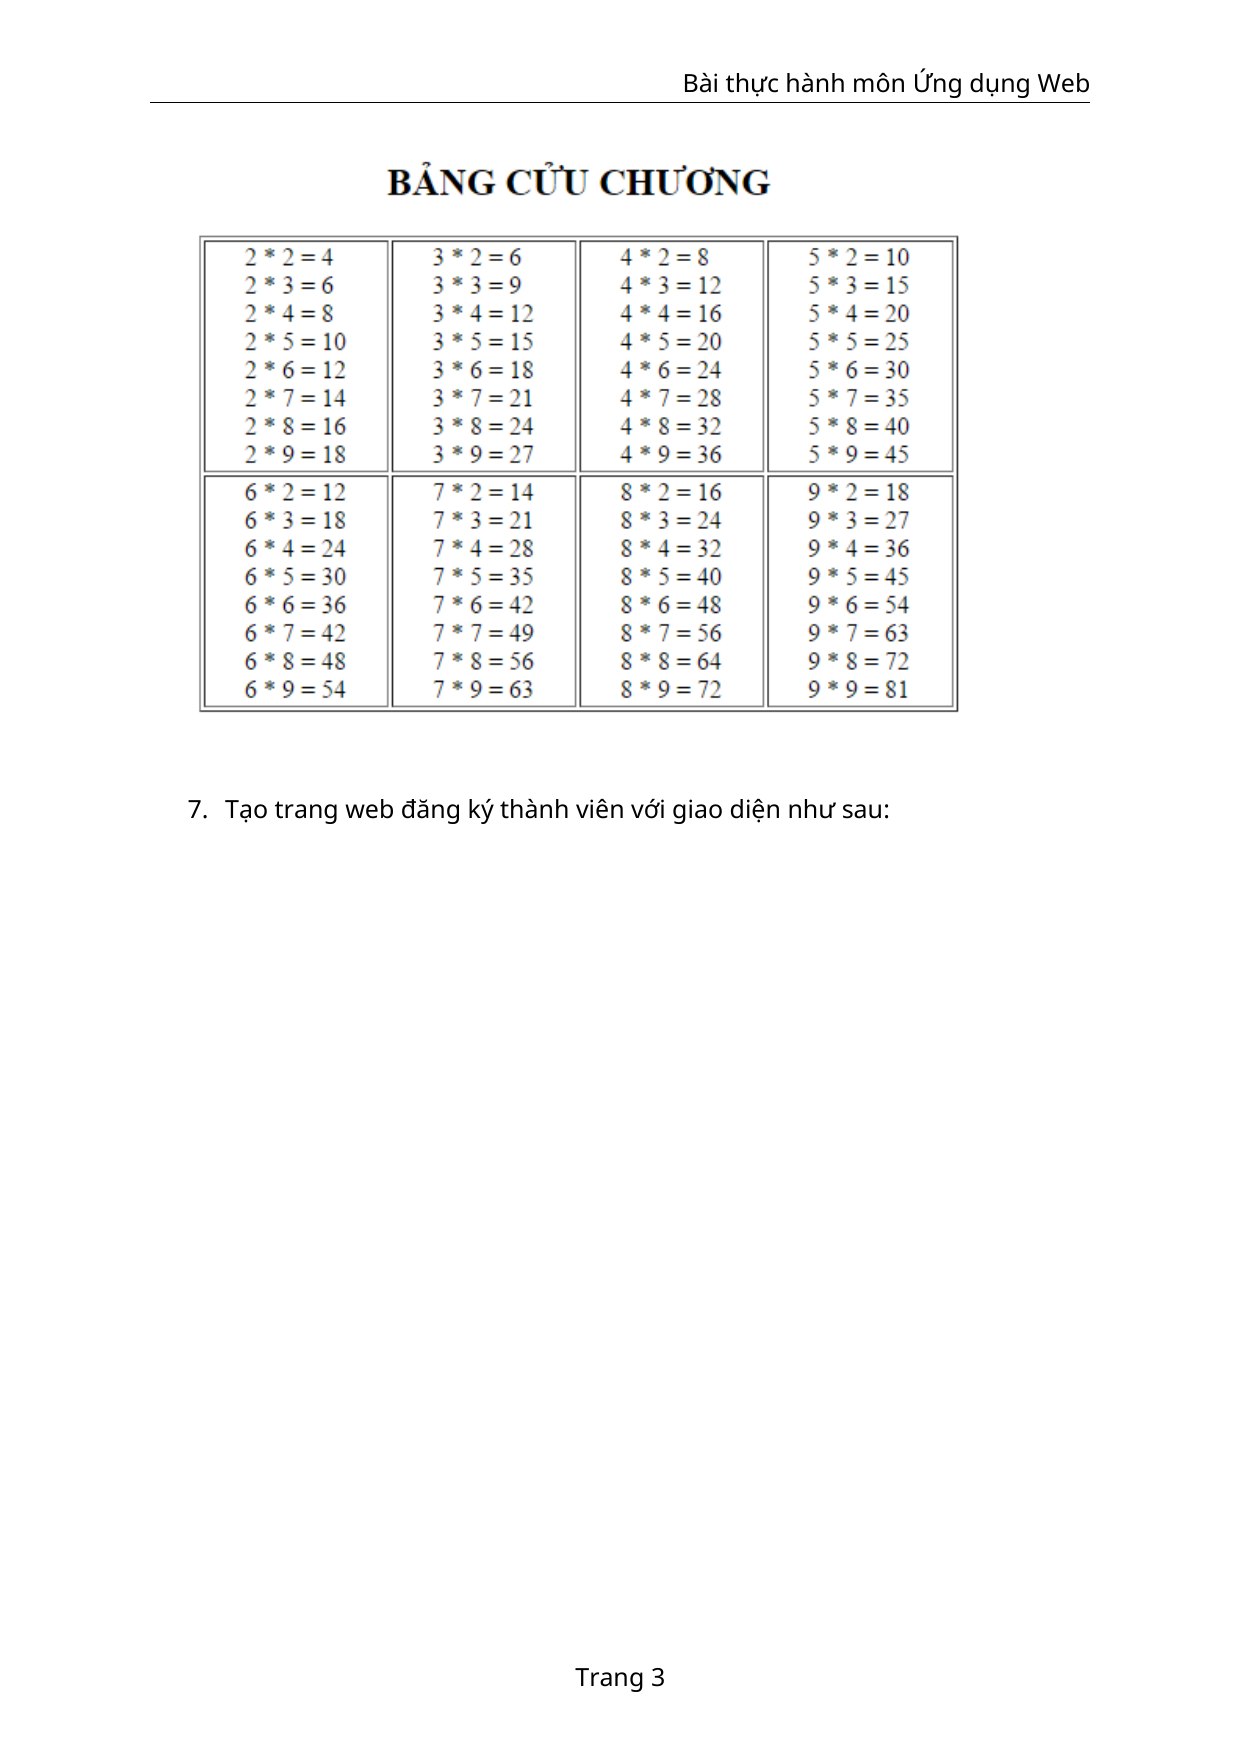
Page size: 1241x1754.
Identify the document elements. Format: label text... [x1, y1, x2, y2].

list Tạo trang web đăng ký thành viên với giao diện như sau: [187, 792, 1090, 826]
picture [187, 132, 971, 767]
